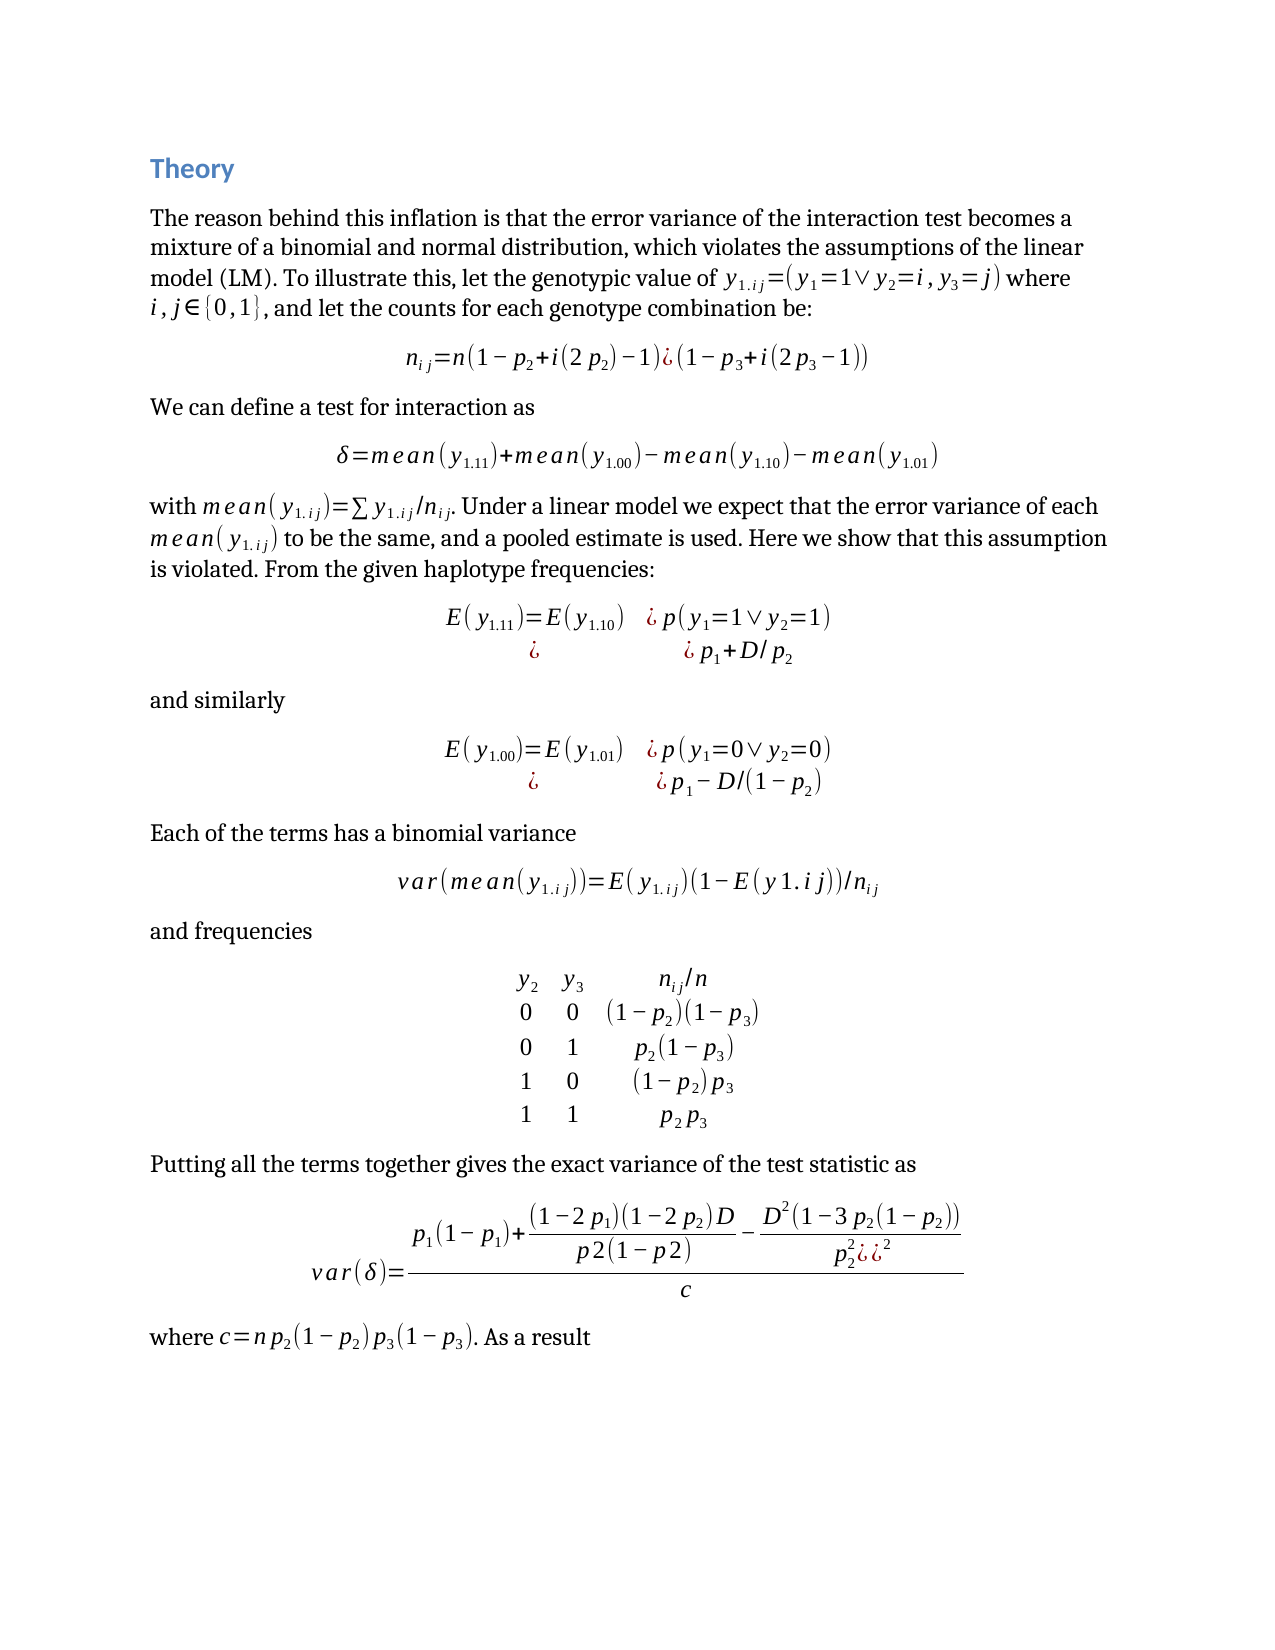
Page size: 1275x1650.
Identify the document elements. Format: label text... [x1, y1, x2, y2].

subtitle Theory [150, 150, 1125, 186]
text The reason behind this inflation is that the error variance of the interaction test becomes a mixture of a binomial and normal distribution, which violates the assumptions of the linear model (LM). To illustrate this, let the genotypic value of where , and let the counts for each genotype combination be: [150, 204, 1125, 323]
text and frequencies [150, 917, 1125, 946]
text where . As a result [150, 1321, 1125, 1353]
text Each of the terms has a binomial variance [150, 818, 1125, 847]
text with . Under a linear model we expect that the error variance of each to be the same, and a pooled estimate is used. Here we show that this assumption is violated. From the given haplotype frequencies: [150, 491, 1125, 583]
text We can define a test for interaction as [150, 392, 1125, 421]
text Putting all the terms together gives the exact variance of the test statistic as [150, 1150, 1125, 1179]
text and similarly [150, 686, 1125, 715]
